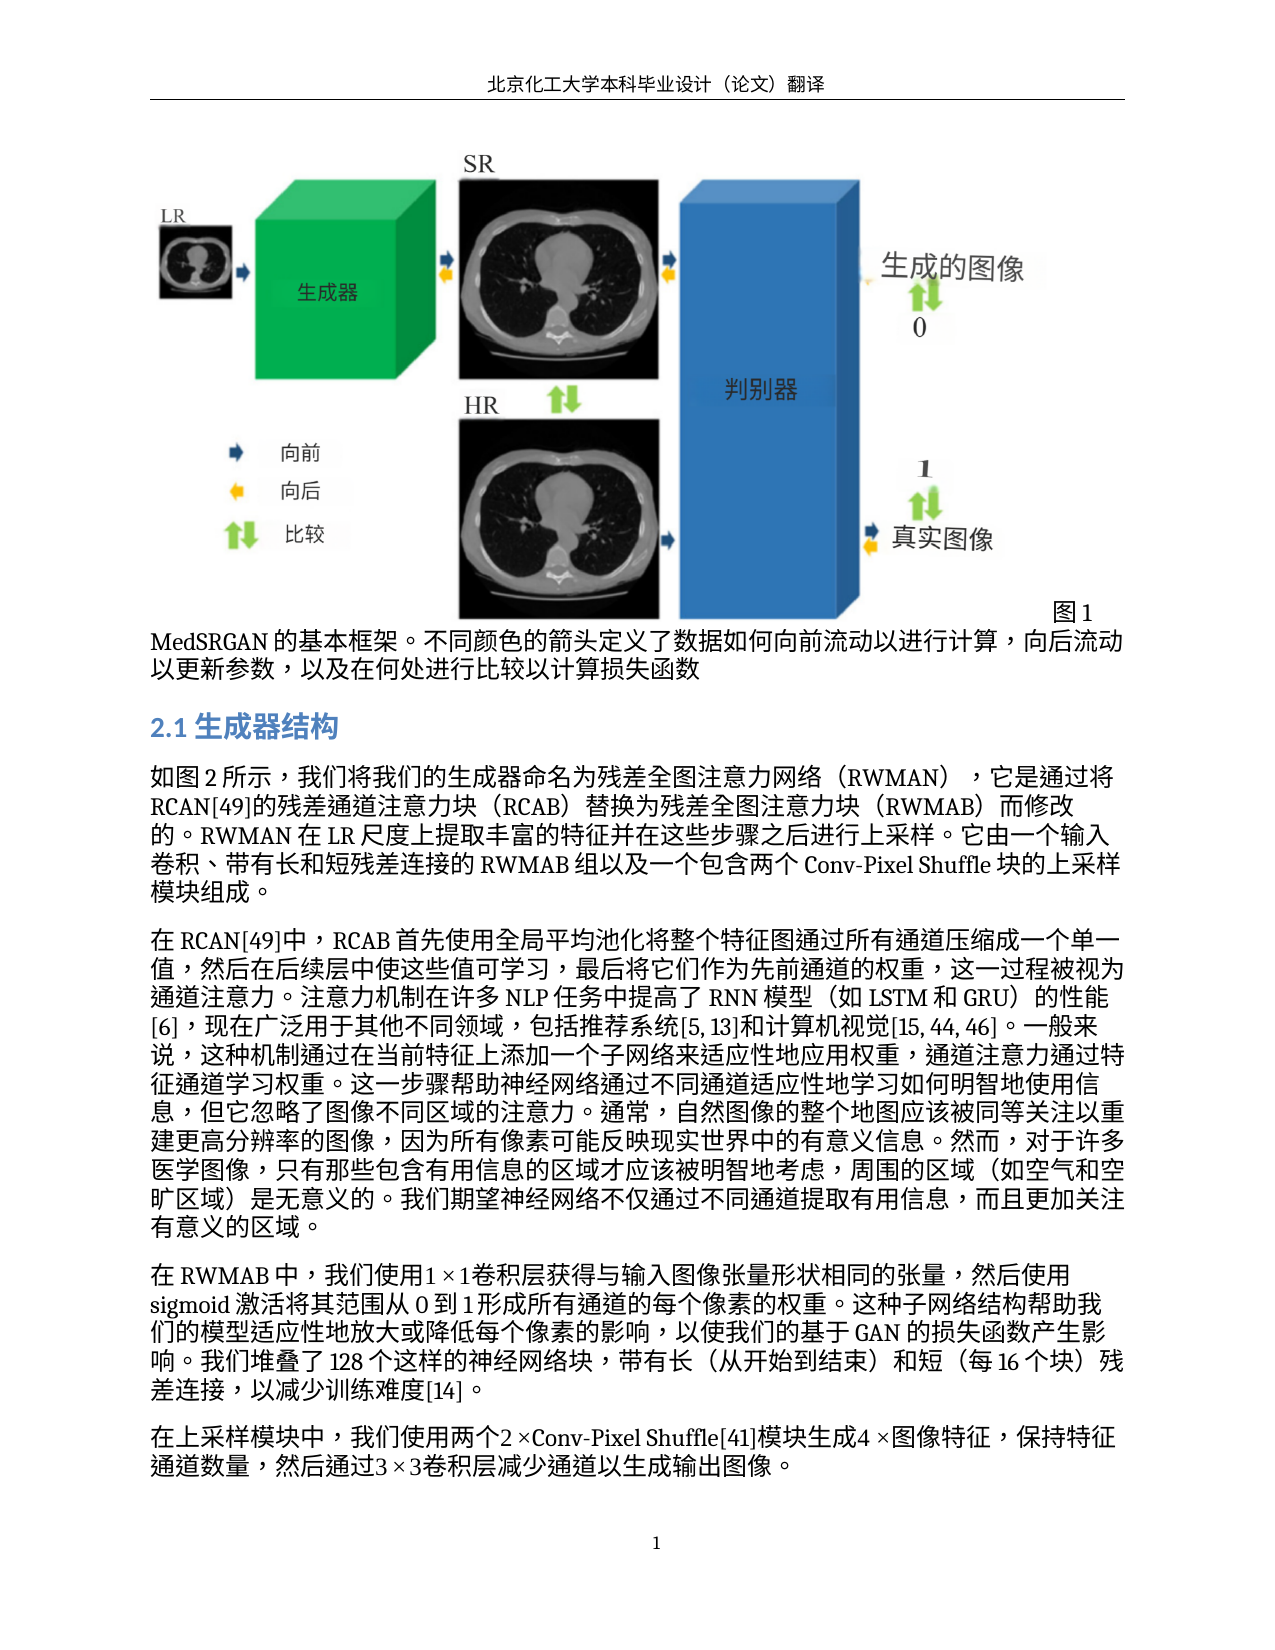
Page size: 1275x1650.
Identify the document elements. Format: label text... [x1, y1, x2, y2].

text 在上采样模块中，我们使用两个Conv-Pixel Shuffle[41]模块生成图像特征，保持特征通道数量，然后通过卷积层减少通道以生成输出图像。 [150, 1424, 1125, 1482]
picture [150, 150, 1047, 622]
text 在RWMAB中，我们使用卷积层获得与输入图像张量形状相同的张量，然后使用sigmoid激活将其范围从0到1形成所有通道的每个像素的权重。这种子网络结构帮助我们的模型适应性地放大或降低每个像素的影响，以使我们的基于GAN的损失函数产生影响。我们堆叠了128个这样的神经网络块，带有长（从开始到结束）和短（每16个块）残差连接，以减少训练难度[14]。 [150, 1262, 1125, 1406]
text 在RCAN[49]中，RCAB首先使用全局平均池化将整个特征图通过所有通道压缩成一个单一值，然后在后续层中使这些值可学习，最后将它们作为先前通道的权重，这一过程被视为通道注意力。注意力机制在许多NLP任务中提高了RNN模型（如LSTM和GRU）的性能[6]，现在广泛用于其他不同领域，包括推荐系统[5, 13]和计算机视觉[15, 44, 46]。一般来说，这种机制通过在当前特征上添加一个子网络来适应性地应用权重，通道注意力通过特征通道学习权重。这一步骤帮助神经网络通过不同通道适应性地学习如何明智地使用信息，但它忽略了图像不同区域的注意力。通常，自然图像的整个地图应该被同等关注以重建更高分辨率的图像，因为所有像素可能反映现实世界中的有意义信息。然而，对于许多医学图像，只有那些包含有用信息的区域才应该被明智地考虑，周围的区域（如空气和空旷区域）是无意义的。我们期望神经网络不仅通过不同通道提取有用信息，而且更加关注有意义的区域。 [150, 927, 1125, 1243]
subtitle 2.1 生成器结构 [150, 706, 1125, 746]
text 如图2所示，我们将我们的生成器命名为残差全图注意力网络（RWMAN），它是通过将RCAN[49]的残差通道注意力块（RCAB）替换为残差全图注意力块（RWMAB）而修改的。RWMAN在LR尺度上提取丰富的特征并在这些步骤之后进行上采样。它由一个输入卷积、带有长和短残差连接的RWMAB组以及一个包含两个Conv-Pixel Shuffle块的上采样模块组成。 [150, 764, 1125, 908]
